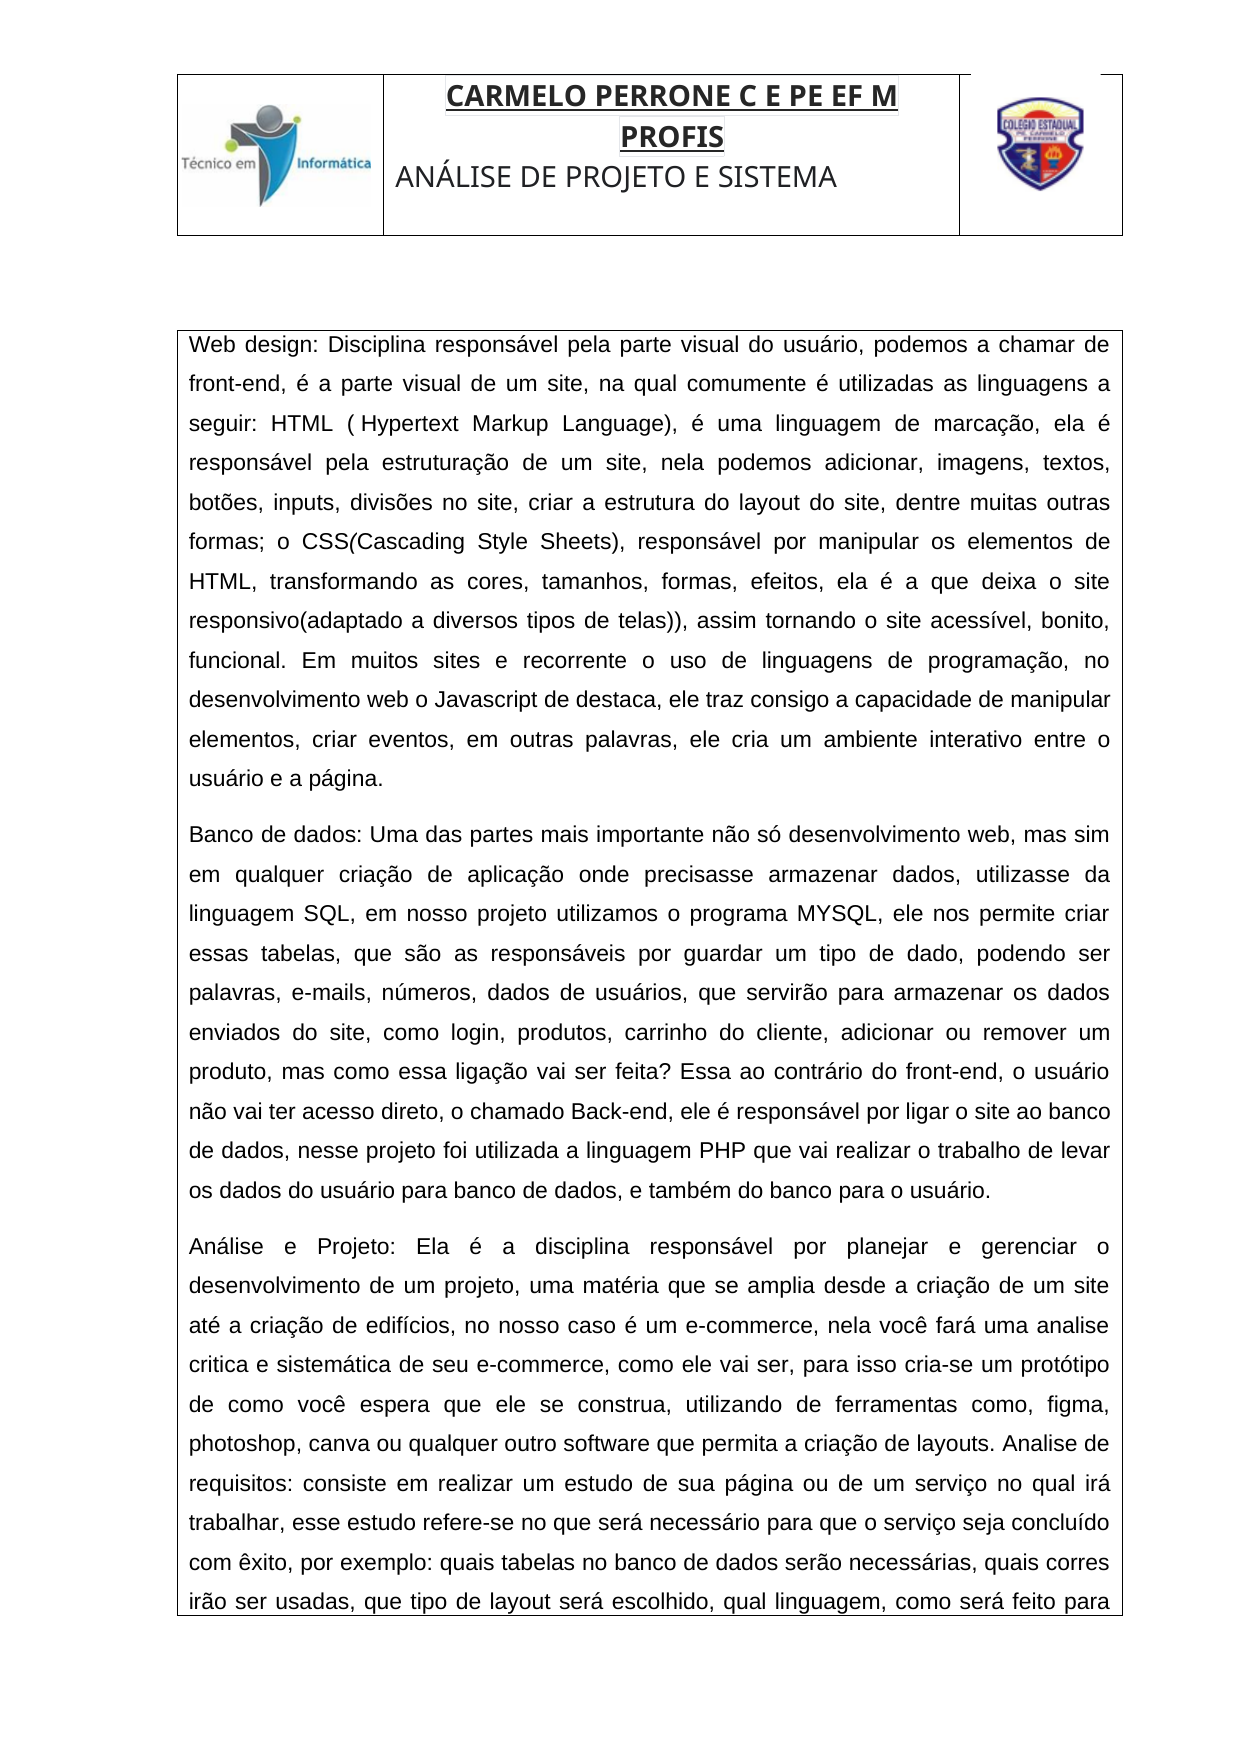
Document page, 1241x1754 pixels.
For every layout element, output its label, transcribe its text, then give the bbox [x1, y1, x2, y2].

picture [971, 74, 1101, 199]
picture [181, 104, 371, 207]
